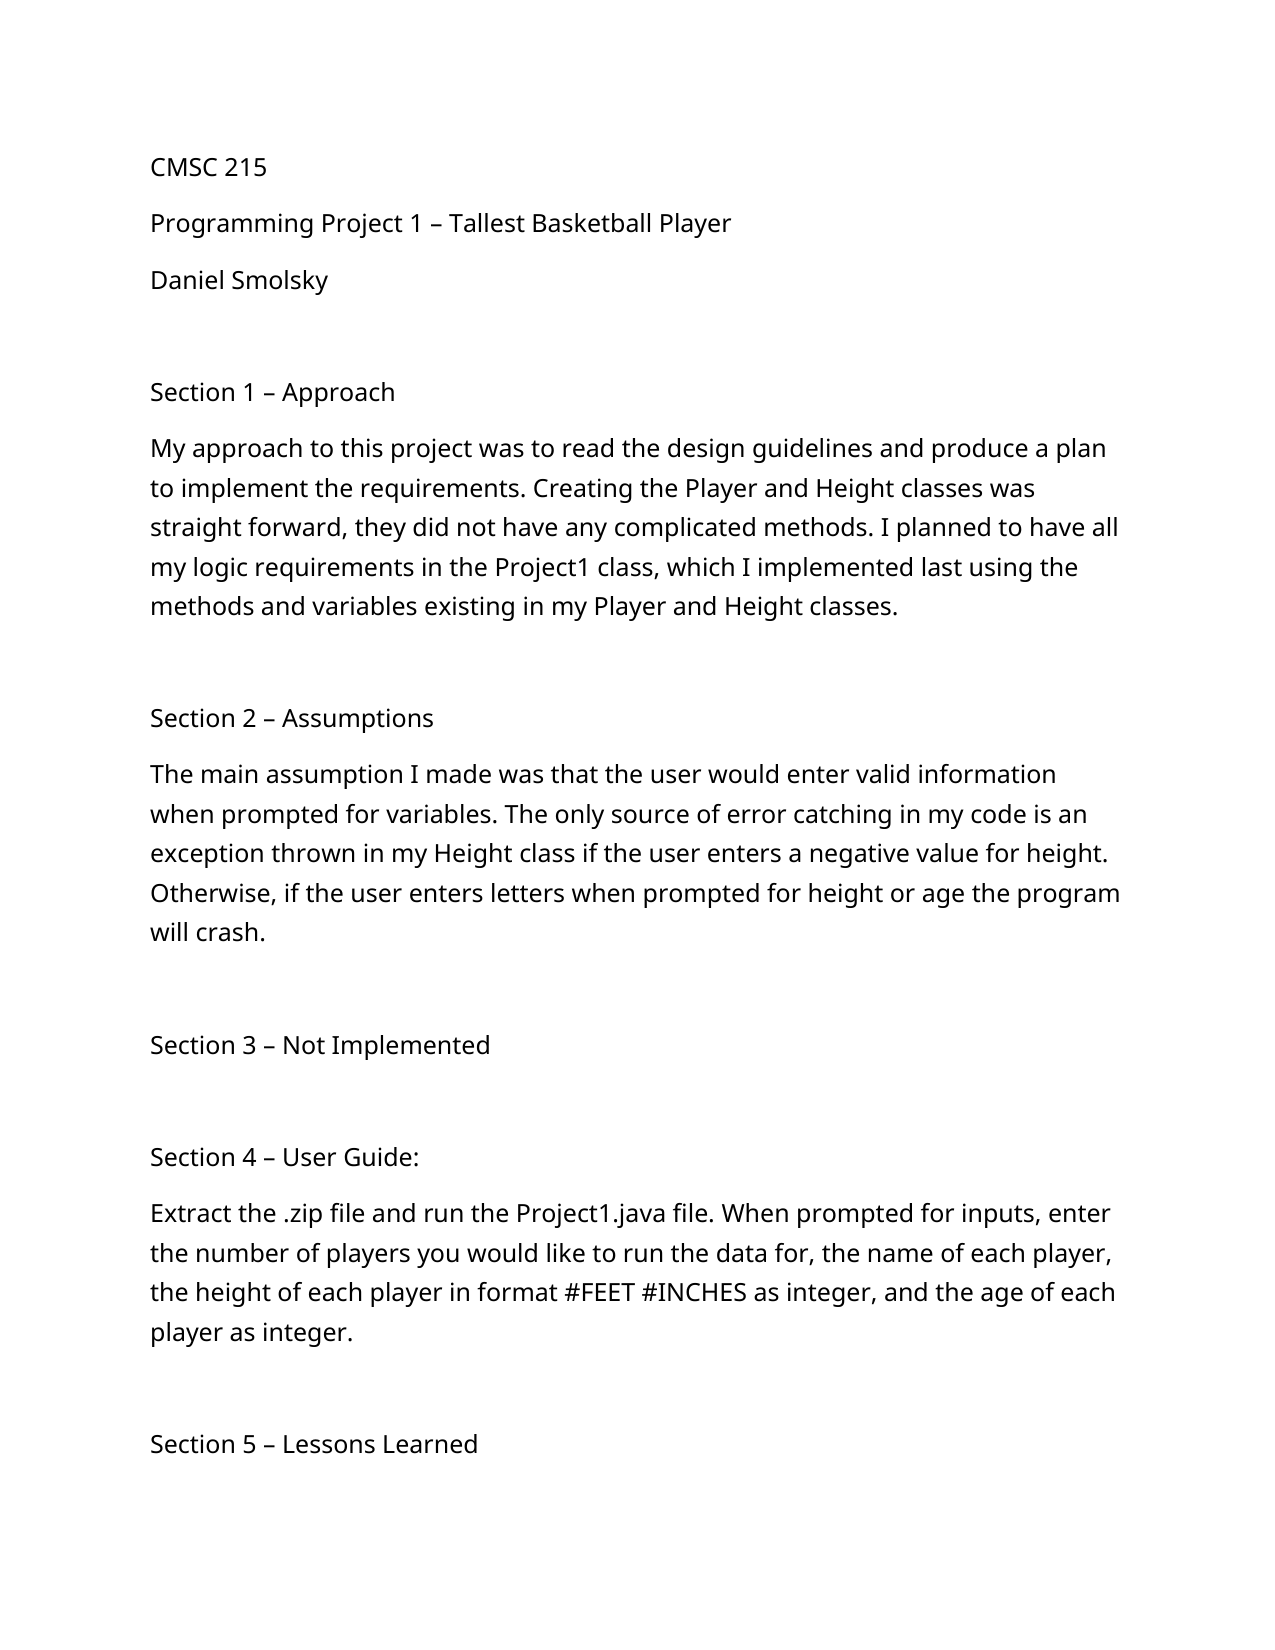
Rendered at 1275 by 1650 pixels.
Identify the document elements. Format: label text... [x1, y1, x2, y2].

text Daniel Smolsky [150, 262, 1125, 296]
text My approach to this project was to read the design guidelines and produce a plan to implement the requirements. Creating the Player and Height classes was straight forward, they did not have any complicated methods. I planned to have all my logic requirements in the Project1 class, which I implemented last using the methods and variables existing in my Player and Height classes. [150, 431, 1125, 623]
text Programming Project 1 – Tallest Basketball Player [150, 206, 1125, 240]
text CMSC 215 [150, 150, 1125, 184]
text Section 1 – Approach [150, 374, 1125, 409]
text Section 5 – Lessons Learned [150, 1426, 1125, 1461]
text The main assumption I made was that the user would enter valid information when prompted for variables. The only source of error catching in my code is an exception thrown in my Height class if the user enters a negative value for height. Otherwise, if the user enters letters when prompted for height or age the program will crash. [150, 757, 1125, 949]
text Section 4 – User Guide: [150, 1139, 1125, 1174]
text Extract the .zip file and run the Project1.java file. When prompted for inputs, enter the number of players you would like to run the data for, the name of each player, the height of each player in format #FEET #INCHES as integer, and the age of each player as integer. [150, 1196, 1125, 1348]
text Section 3 – Not Implemented [150, 1027, 1125, 1061]
text Section 2 – Assumptions [150, 701, 1125, 735]
